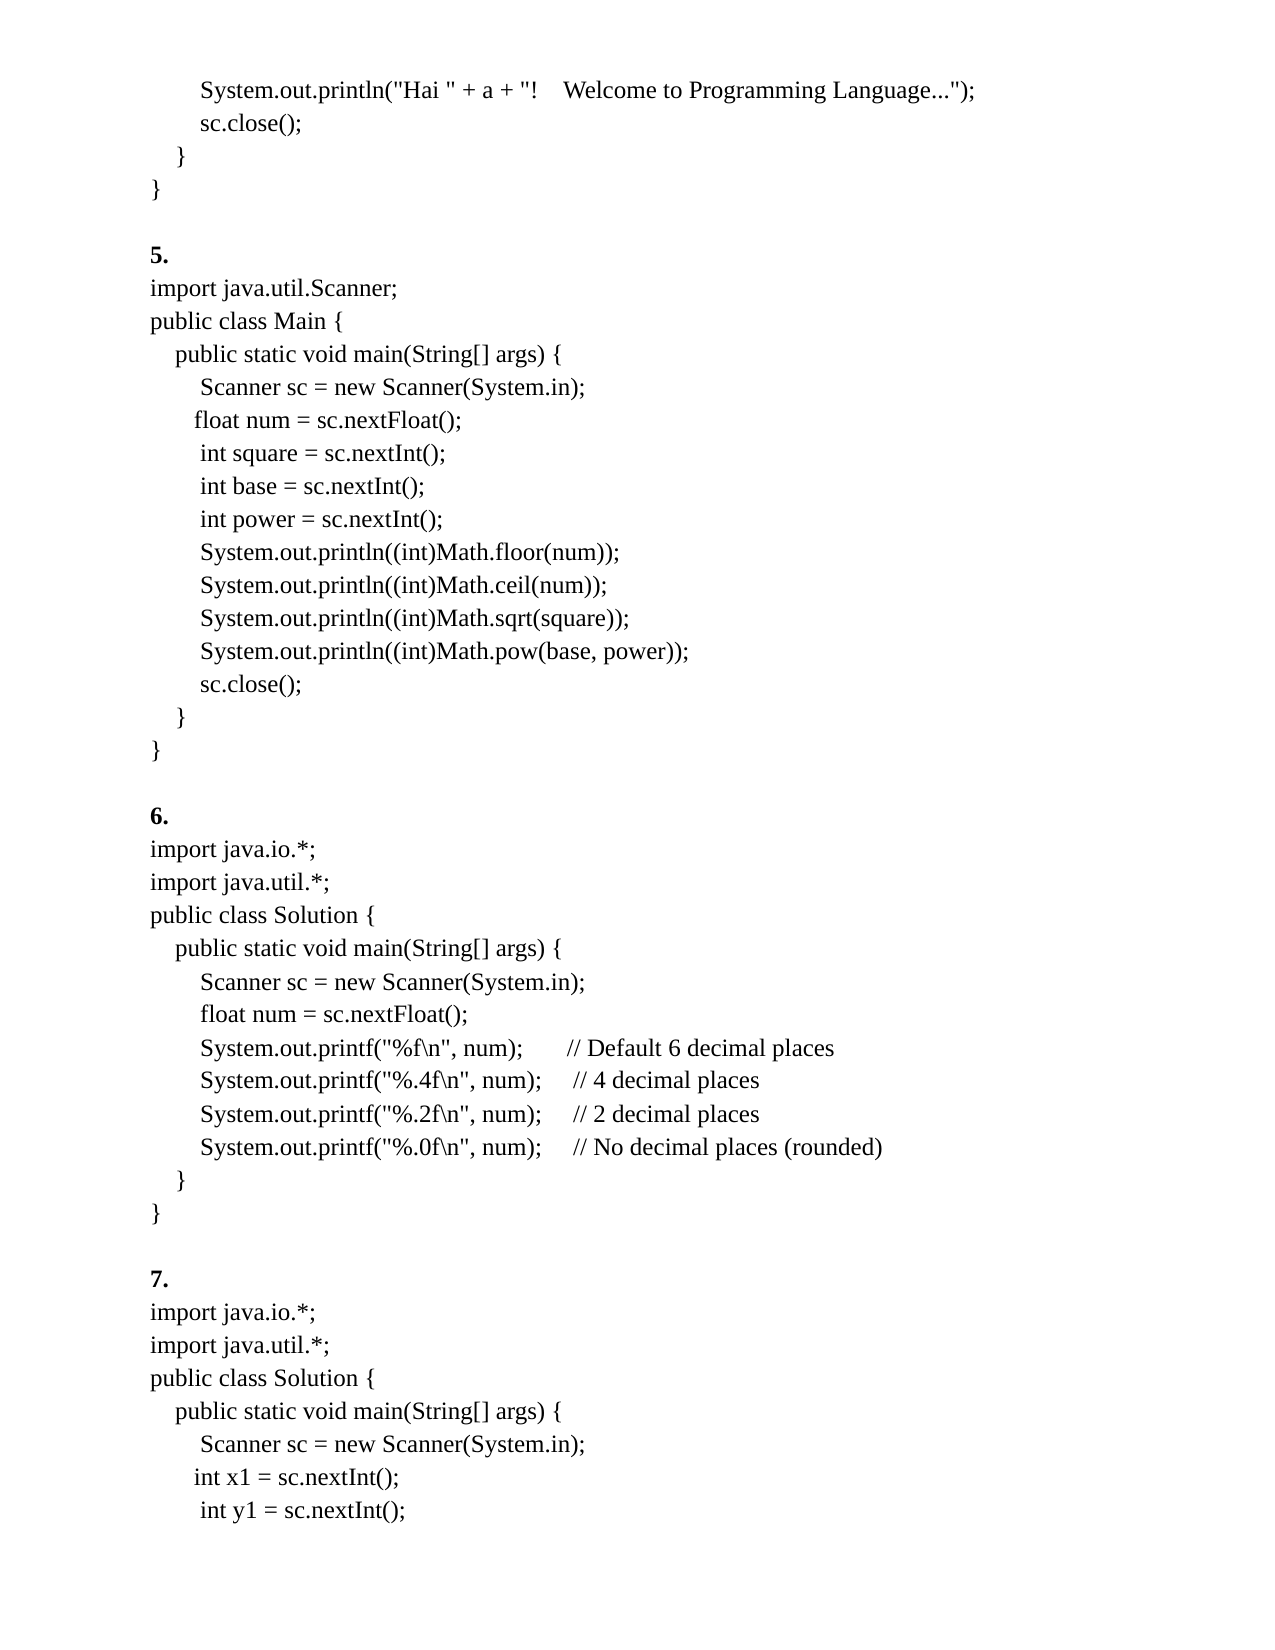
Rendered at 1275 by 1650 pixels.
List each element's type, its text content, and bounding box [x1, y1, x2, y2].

text System.out.printf("%.0f\n", num); // No decimal places (rounded) [150, 1132, 1125, 1160]
text Scanner sc = new Scanner(System.in); [150, 967, 1125, 995]
text sc.close(); [150, 108, 1125, 137]
text System.out.printf("%f\n", num); // Default 6 decimal places [150, 1033, 1125, 1061]
text import java.util.*; [150, 867, 1125, 896]
text 5. [150, 240, 1125, 269]
text public class Main { [150, 306, 1125, 335]
text int y1 = sc.nextInt(); [150, 1495, 1125, 1524]
text } [150, 735, 1125, 764]
text Scanner sc = new Scanner(System.in); [150, 1429, 1125, 1458]
text } [150, 174, 1125, 203]
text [150, 339, 1125, 368]
text 6. [150, 801, 1125, 830]
text float num = sc.nextFloat(); [150, 405, 1125, 434]
text public static void main(String[] args) { [150, 1396, 1125, 1424]
text import java.util.*; [150, 1330, 1125, 1358]
text int power = sc.nextInt(); [150, 504, 1125, 533]
text System.out.println((int)Math.floor(num)); [150, 537, 1125, 566]
text public static void main(String[] args) { [150, 933, 1125, 962]
text System.out.println("Hai " + a + "! Welcome to Programming Language..."); [150, 75, 1125, 104]
text float num = sc.nextFloat(); [150, 999, 1125, 1028]
text Scanner sc = new Scanner(System.in); [150, 372, 1125, 401]
text System.out.println((int)Math.pow(base, power)); [150, 636, 1125, 665]
text int square = sc.nextInt(); [150, 438, 1125, 467]
text System.out.println((int)Math.sqrt(square)); [150, 603, 1125, 632]
text sc.close(); [150, 669, 1125, 698]
text } [150, 1165, 1125, 1193]
text System.out.println((int)Math.ceil(num)); [150, 570, 1125, 599]
text } [150, 702, 1125, 731]
text 7. [150, 1264, 1125, 1292]
text System.out.printf("%.2f\n", num); // 2 decimal places [150, 1099, 1125, 1127]
text import java.util.Scanner; [150, 273, 1125, 302]
text import java.io.*; [150, 1297, 1125, 1326]
text } [150, 141, 1125, 170]
text int base = sc.nextInt(); [150, 471, 1125, 500]
text int x1 = sc.nextInt(); [150, 1462, 1125, 1491]
text System.out.printf("%.4f\n", num); // 4 decimal places [150, 1066, 1125, 1094]
text public class Solution { [150, 901, 1125, 929]
text } [150, 1198, 1125, 1226]
text public class Solution { [150, 1363, 1125, 1392]
text import java.io.*; [150, 834, 1125, 863]
